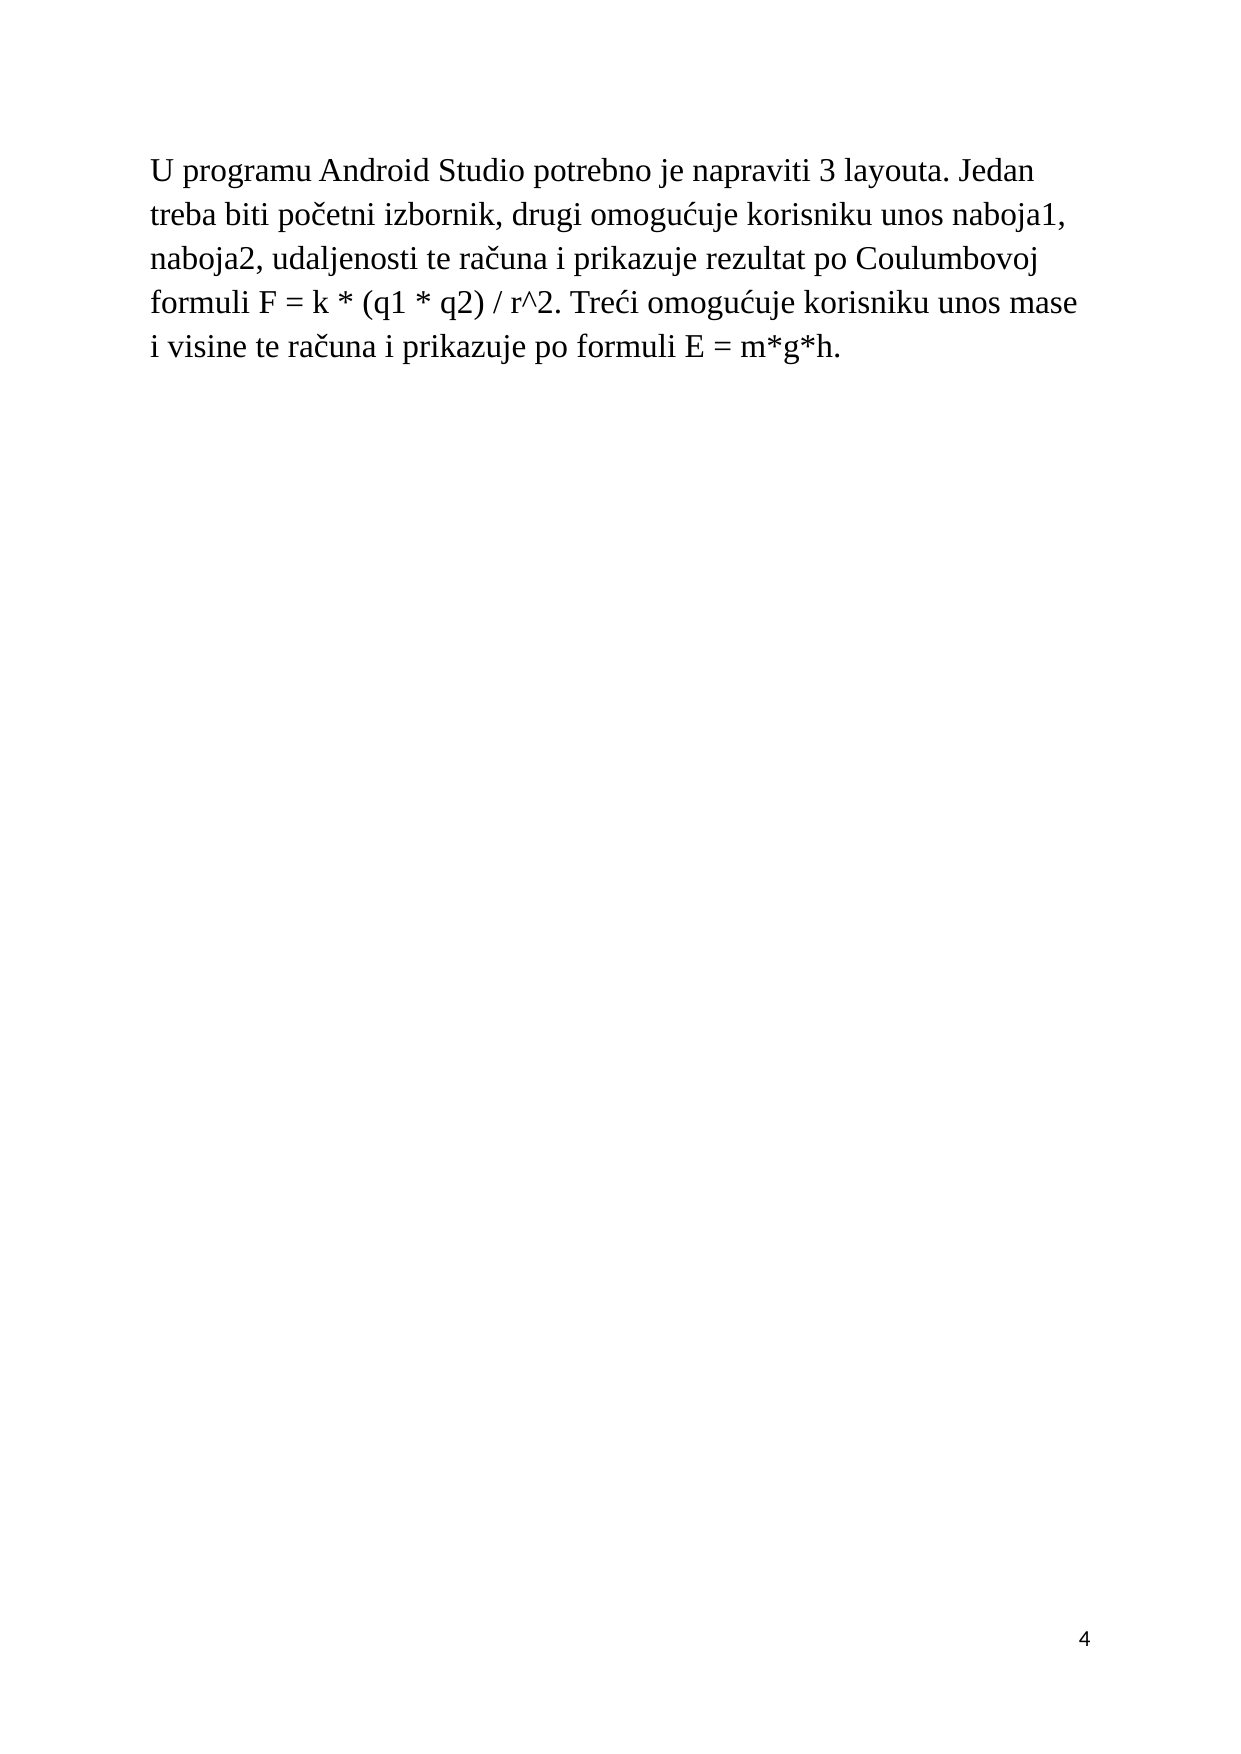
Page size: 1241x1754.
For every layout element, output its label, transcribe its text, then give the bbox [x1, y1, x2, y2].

text U programu Android Studio potrebno je napraviti 3 layouta. Jedan treba biti početni izbornik, drugi omogućuje korisniku unos naboja1, naboja2, udaljenosti te računa i prikazuje rezultat po Coulumbovoj formuli F = k * (q1 * q2) / r^2. Treći omogućuje korisniku unos mase i visine te računa i prikazuje po formuli E = m*g*h. [150, 150, 1090, 364]
